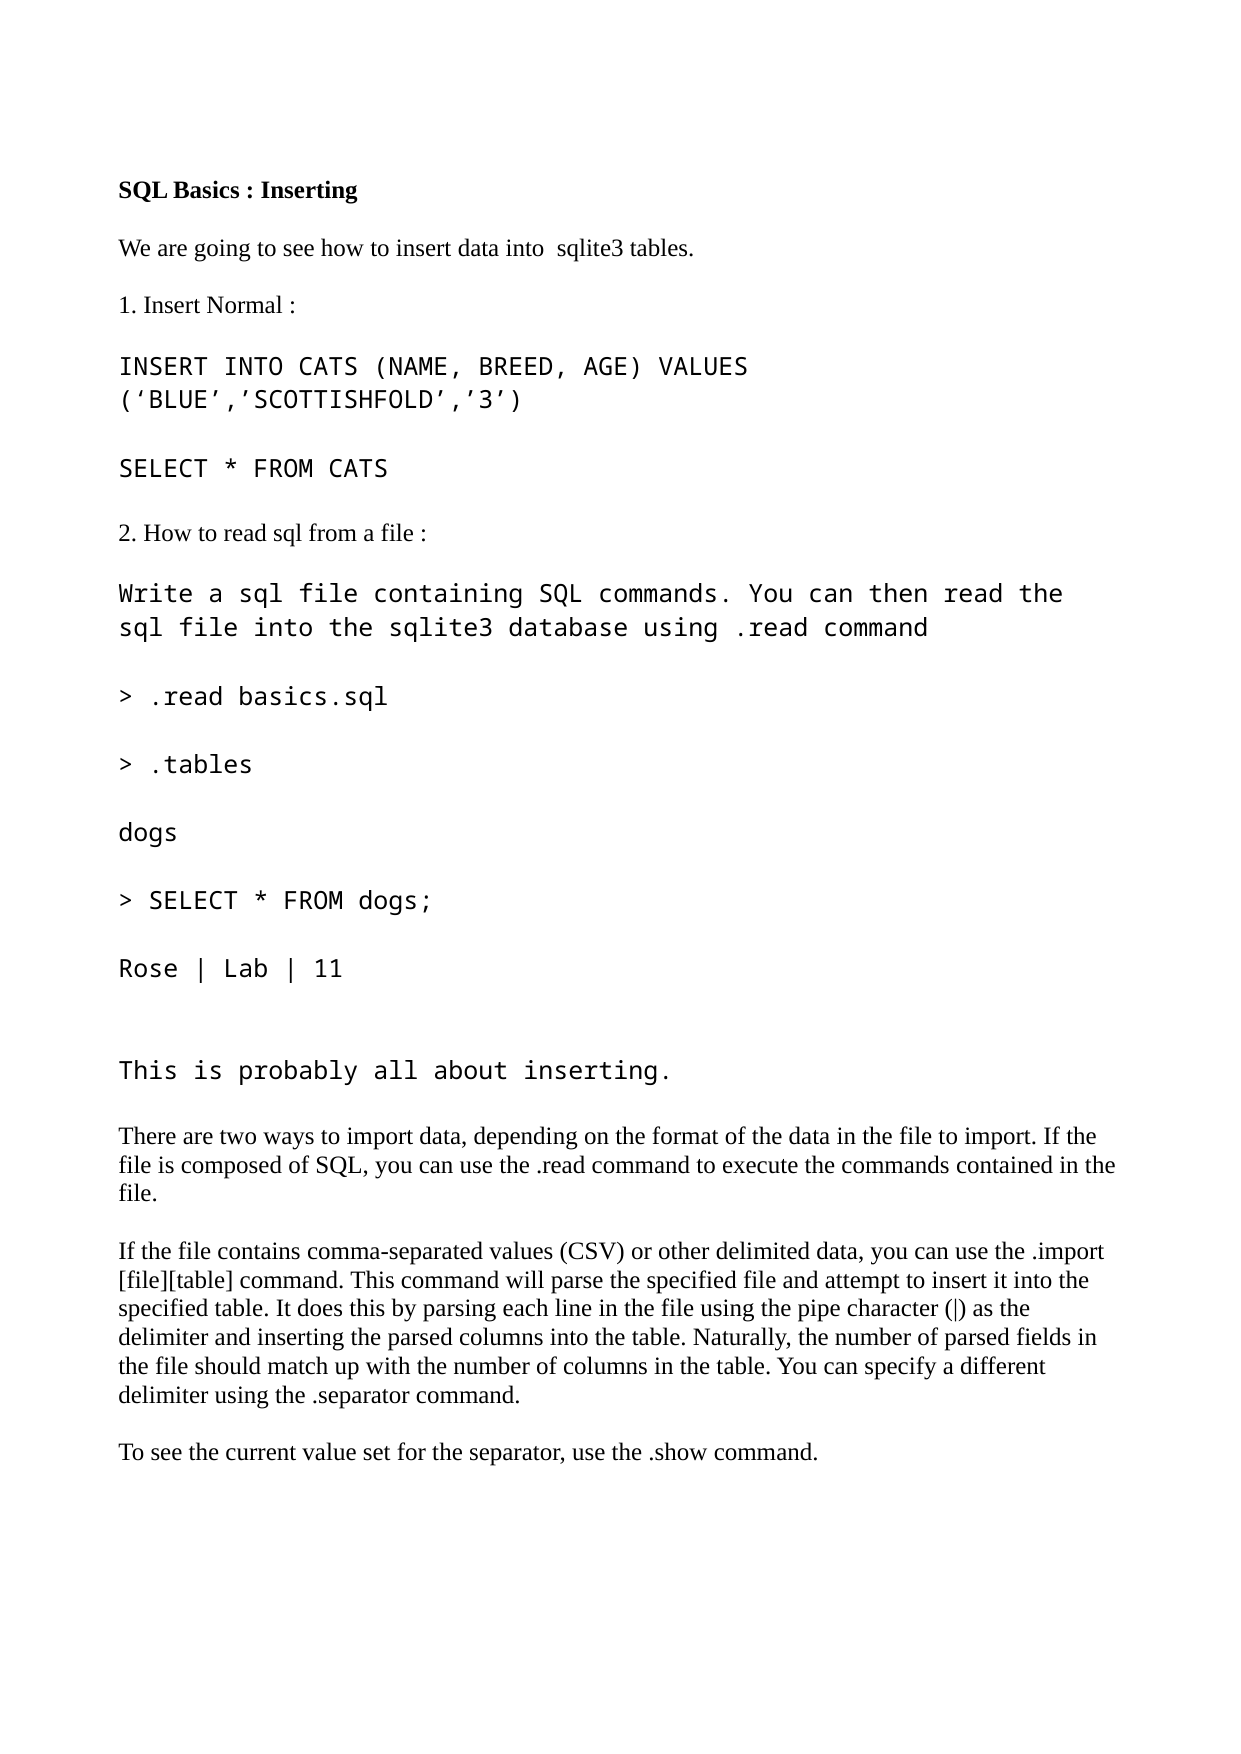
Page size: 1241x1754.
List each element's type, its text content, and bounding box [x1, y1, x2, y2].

text 2. How to read sql from a file : [118, 518, 1122, 547]
text This is probably all about inserting. [118, 1053, 1122, 1087]
text We are going to see how to insert data into sqlite3 tables. [118, 233, 1122, 262]
text [file][table] command. This command will parse the specified file and attempt to insert it into the [118, 1265, 1122, 1293]
text Rose | Lab | 11 [118, 951, 1122, 985]
text dogs [118, 814, 1122, 848]
text Write a sql file containing SQL commands. You can then read the sql file into the sqlite3 database using .read command [118, 576, 1122, 644]
text INSERT INTO CATS (NAME, BREED, AGE) VALUES (‘BLUE’,’SCOTTISHFOLD’,’3’) [118, 348, 1122, 416]
text There are two ways to import data, depending on the format of the data in the file to import. If the file is composed of SQL, you can use the .read command to execute the commands contained in the file. [118, 1121, 1122, 1207]
text > SELECT * FROM dogs; [118, 882, 1122, 917]
text To see the current value set for the separator, use the .show command. [118, 1437, 1122, 1466]
text If the file contains comma-separated values (CSV) or other delimited data, you can use the .import [118, 1236, 1122, 1265]
text specified table. It does this by parsing each line in the file using the pipe character (|) as the delimiter and inserting the parsed columns into the table. Naturally, the number of parsed fields in the file should match up with the number of columns in the table. You can specify a different delimiter using the .separator command. [118, 1293, 1122, 1408]
text SQL Basics : Inserting [118, 176, 1122, 204]
text 1. Insert Normal : [118, 291, 1122, 319]
text > .tables [118, 746, 1122, 780]
text SELECT * FROM CATS [118, 450, 1122, 484]
text > .read basics.sql [118, 678, 1122, 712]
